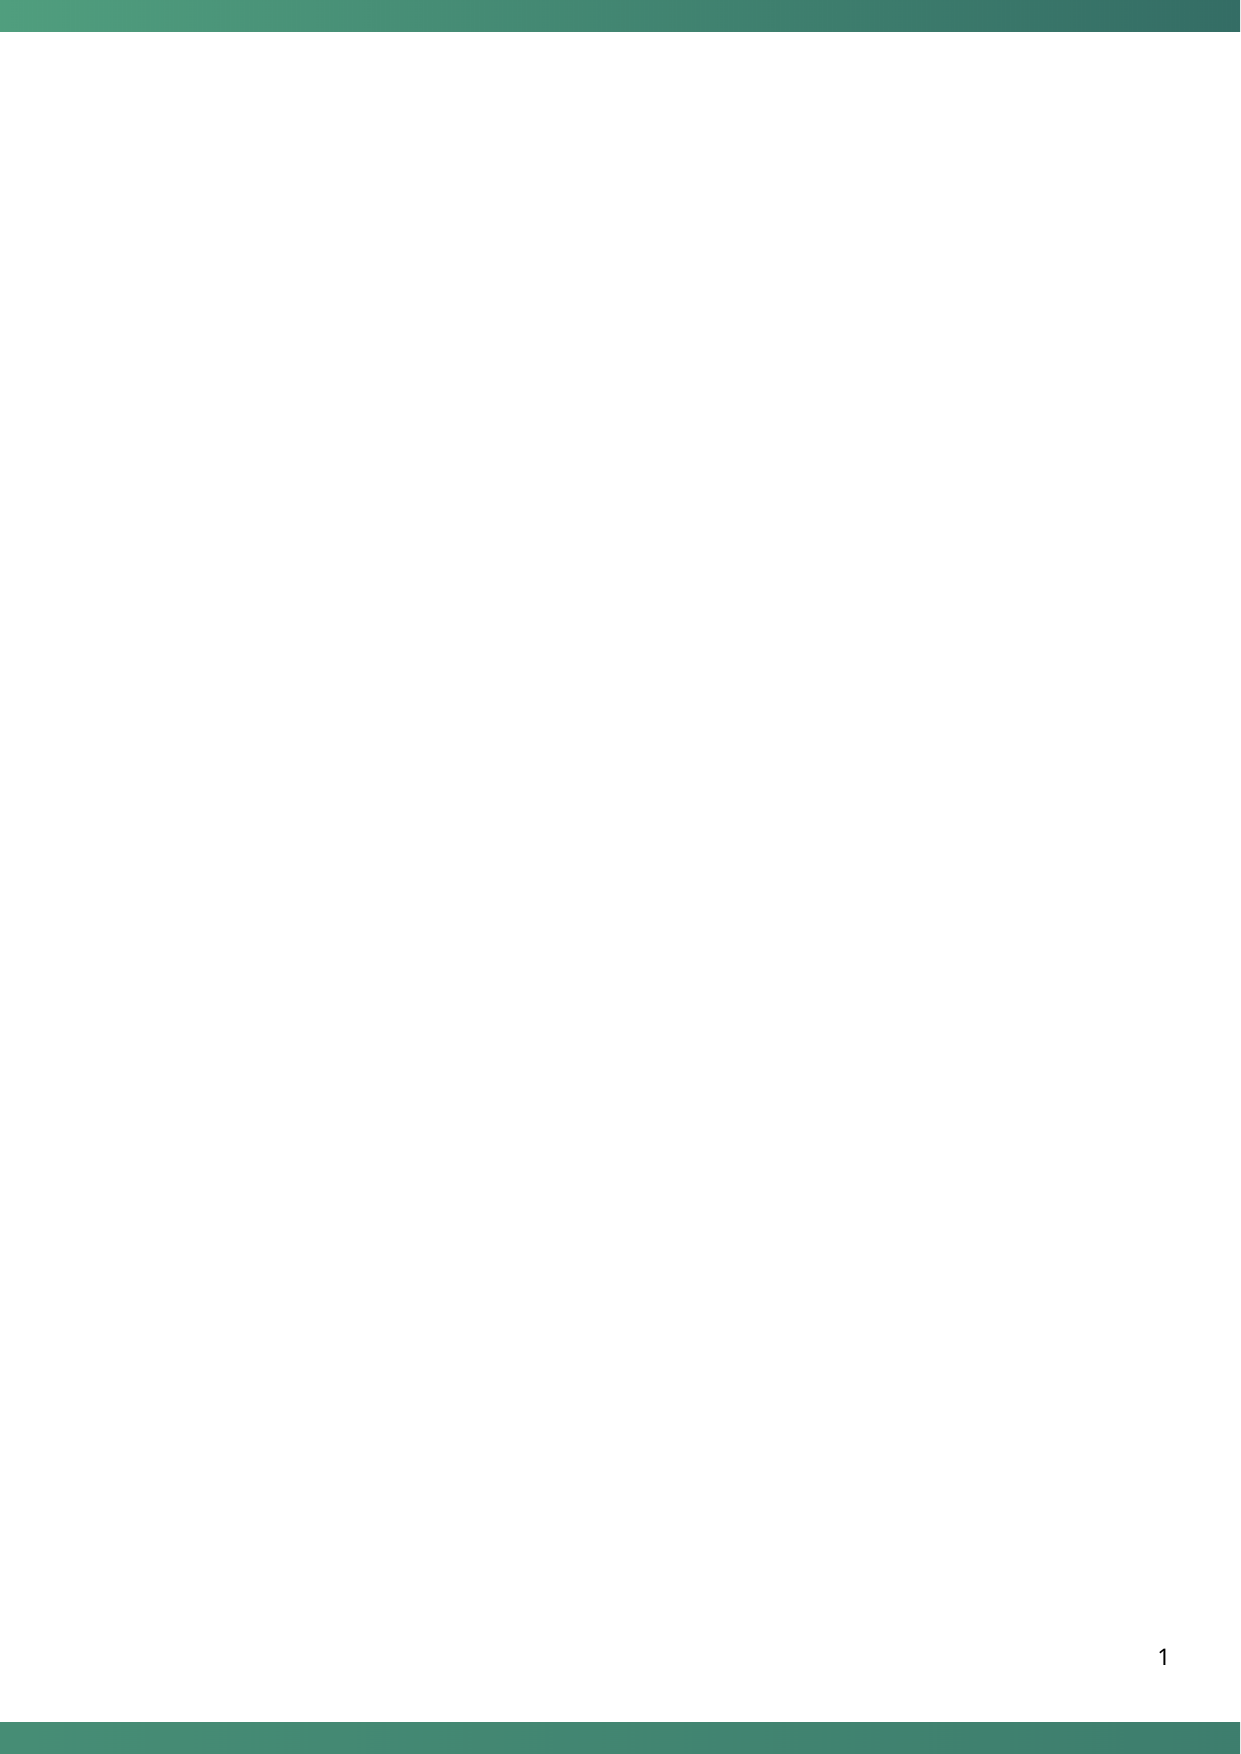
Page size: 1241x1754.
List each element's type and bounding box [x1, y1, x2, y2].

picture [0, 1722, 1241, 1754]
picture [0, 0, 1241, 32]
